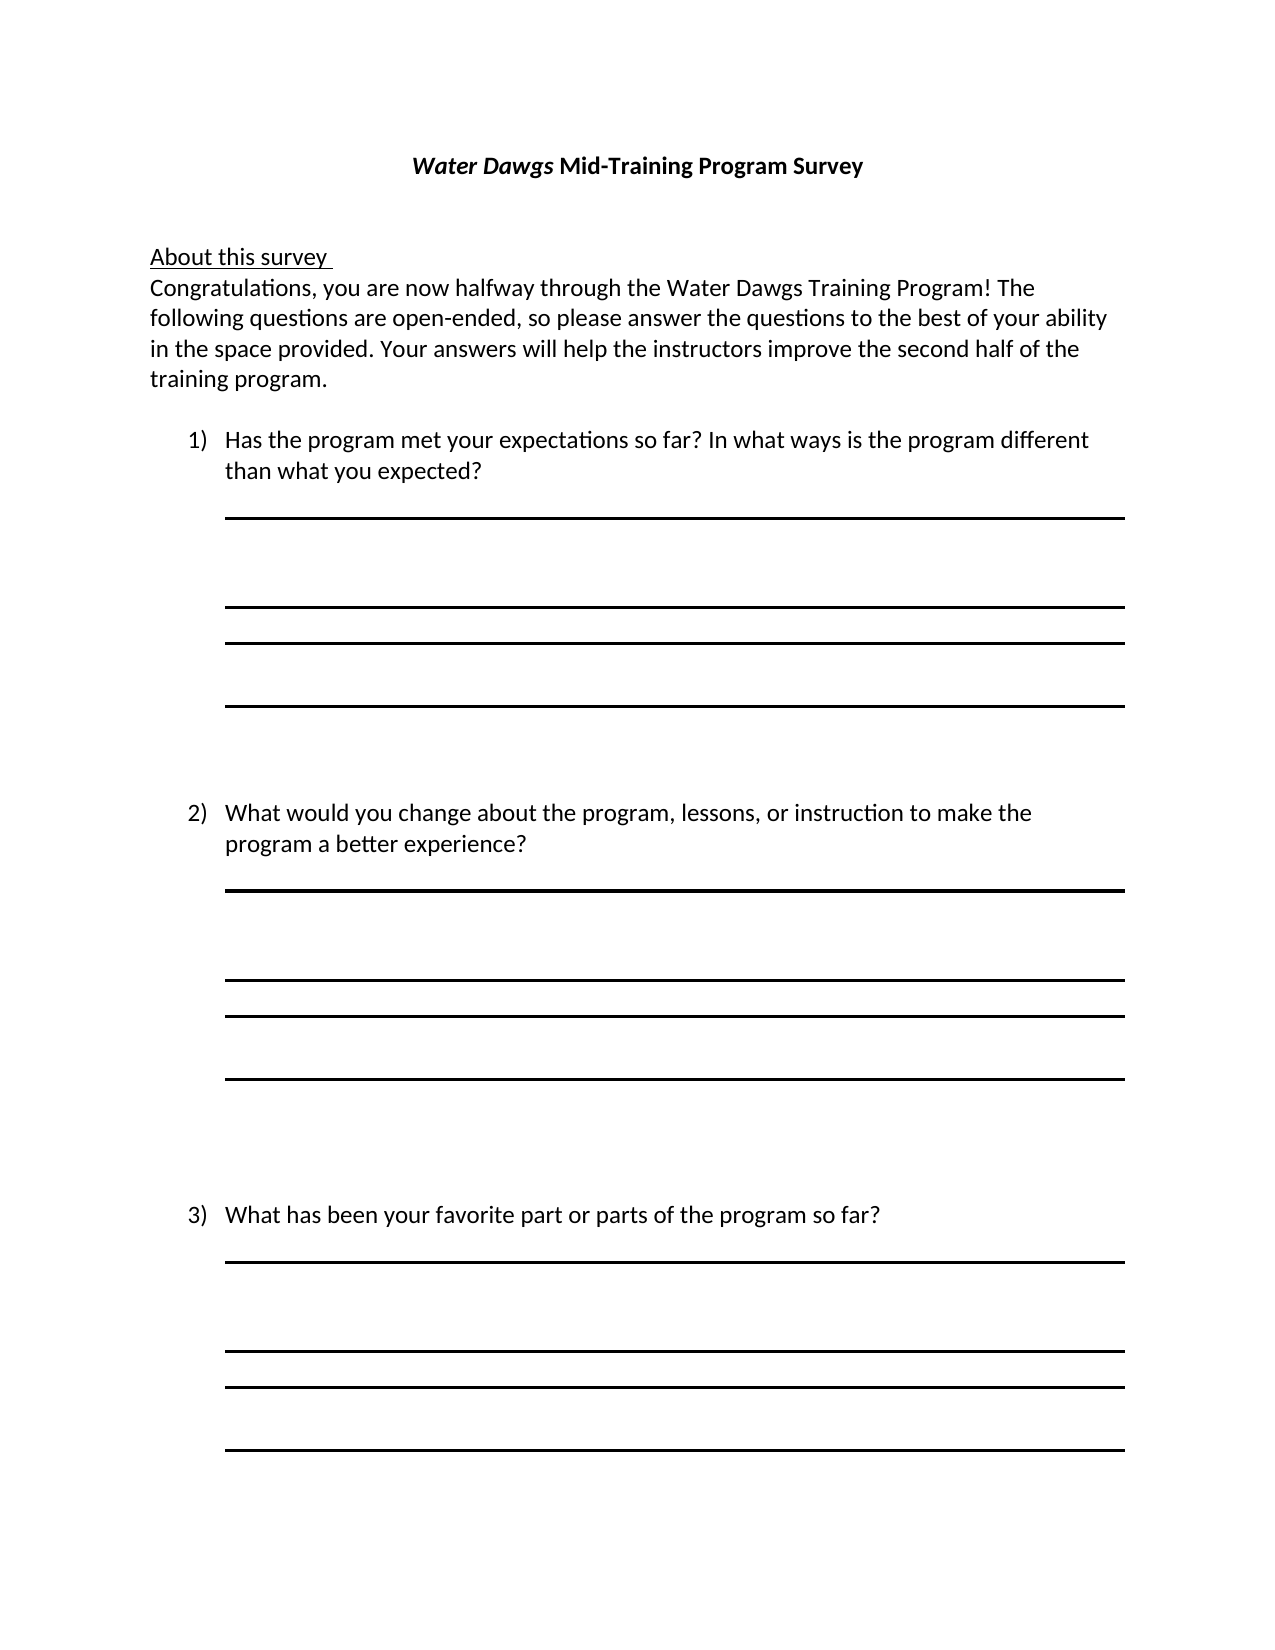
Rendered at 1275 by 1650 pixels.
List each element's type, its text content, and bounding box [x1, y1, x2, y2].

list What would you change about the program, lessons, or instruction to make the program a better experience? [187, 798, 1125, 859]
list What has been your favorite part or parts of the program so far? [187, 1199, 1125, 1230]
text Water Dawgs Mid-Training Program Survey [150, 150, 1125, 181]
text Congratulations, you are now halfway through the Water Dawgs Training Program! The following questions are open-ended, so please answer the questions to the best of your ability in the space provided. Your answers will help the instructors improve the second half of the training program. [150, 272, 1125, 394]
text About this survey [150, 242, 1125, 272]
list Has the program met your expectations so far? In what ways is the program different than what you expected? [187, 425, 1125, 486]
